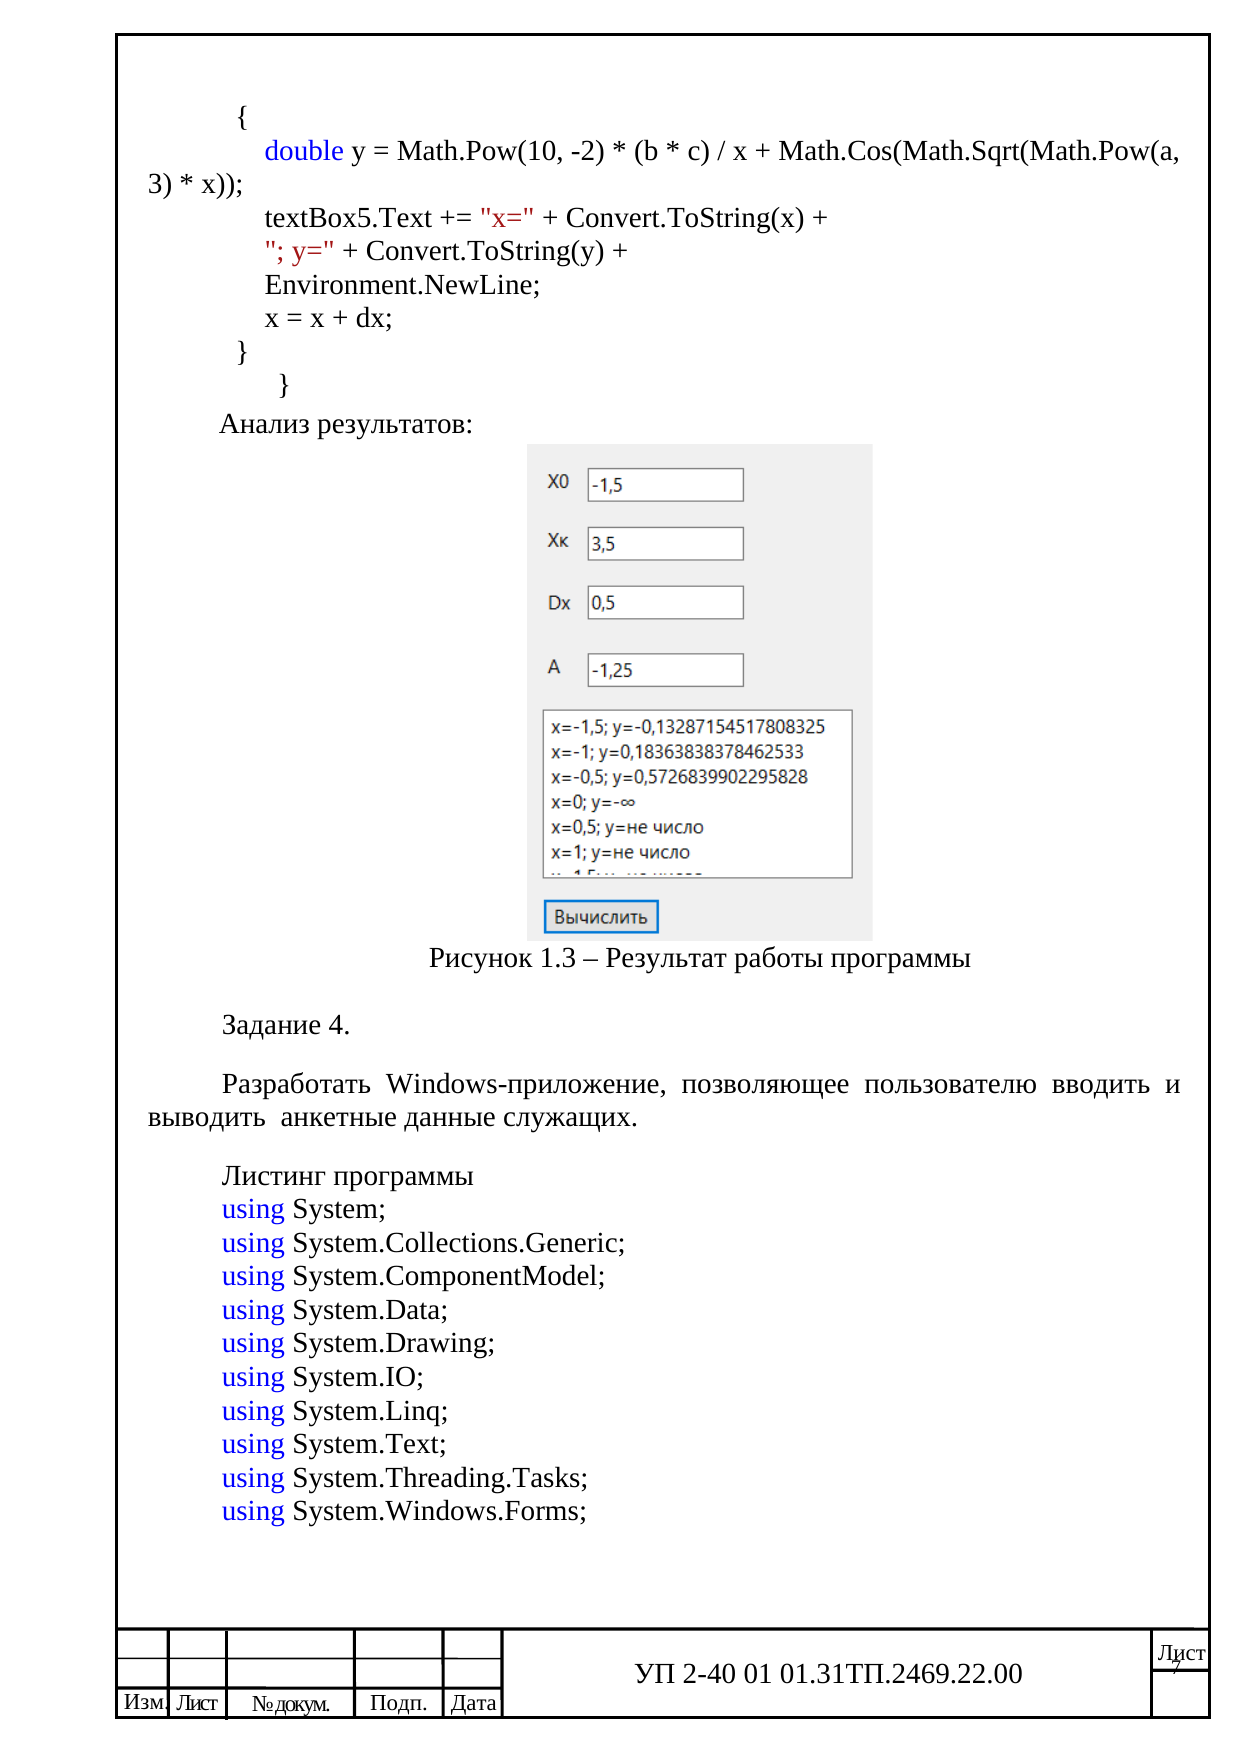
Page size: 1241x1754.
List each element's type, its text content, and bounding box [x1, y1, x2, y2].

text double y = Math.Pow(10, -2) * (b * c) / x + Math.Cos(Math.Sqrt(Math.Pow(a, 3) * x)); [148, 133, 1181, 200]
text } [148, 334, 1181, 367]
text Рисунок 1.3 – Результат работы программы [148, 940, 1181, 974]
text Листинг программы [148, 1158, 1181, 1191]
text Задание 4. [148, 1007, 1181, 1041]
text } [148, 367, 1181, 401]
text using System.Linq; [148, 1393, 1181, 1426]
text Анализ результатов: [148, 406, 1181, 439]
text "; y=" + Convert.ToString(y) + [148, 233, 1181, 267]
text using System.Text; [148, 1426, 1181, 1460]
text using System.Data; [148, 1292, 1181, 1326]
text using System.Drawing; [148, 1326, 1181, 1359]
text using System.Collections.Generic; [148, 1225, 1181, 1258]
text using System.IO; [148, 1359, 1181, 1393]
text Разработать Windows-приложение, позволяющее пользователю вводить и выводить анкетные данные служащих. [148, 1066, 1181, 1133]
text Environment.NewLine; [148, 267, 1181, 300]
text using System.Windows.Forms; [148, 1493, 1181, 1527]
text using System.Threading.Tasks; [148, 1460, 1181, 1493]
text using System; [148, 1191, 1181, 1225]
text textBox5.Text += "x=" + Convert.ToString(x) + [148, 200, 1181, 233]
text using System.ComponentModel; [148, 1258, 1181, 1292]
text x = x + dx; [148, 300, 1181, 334]
text { [148, 99, 1181, 133]
